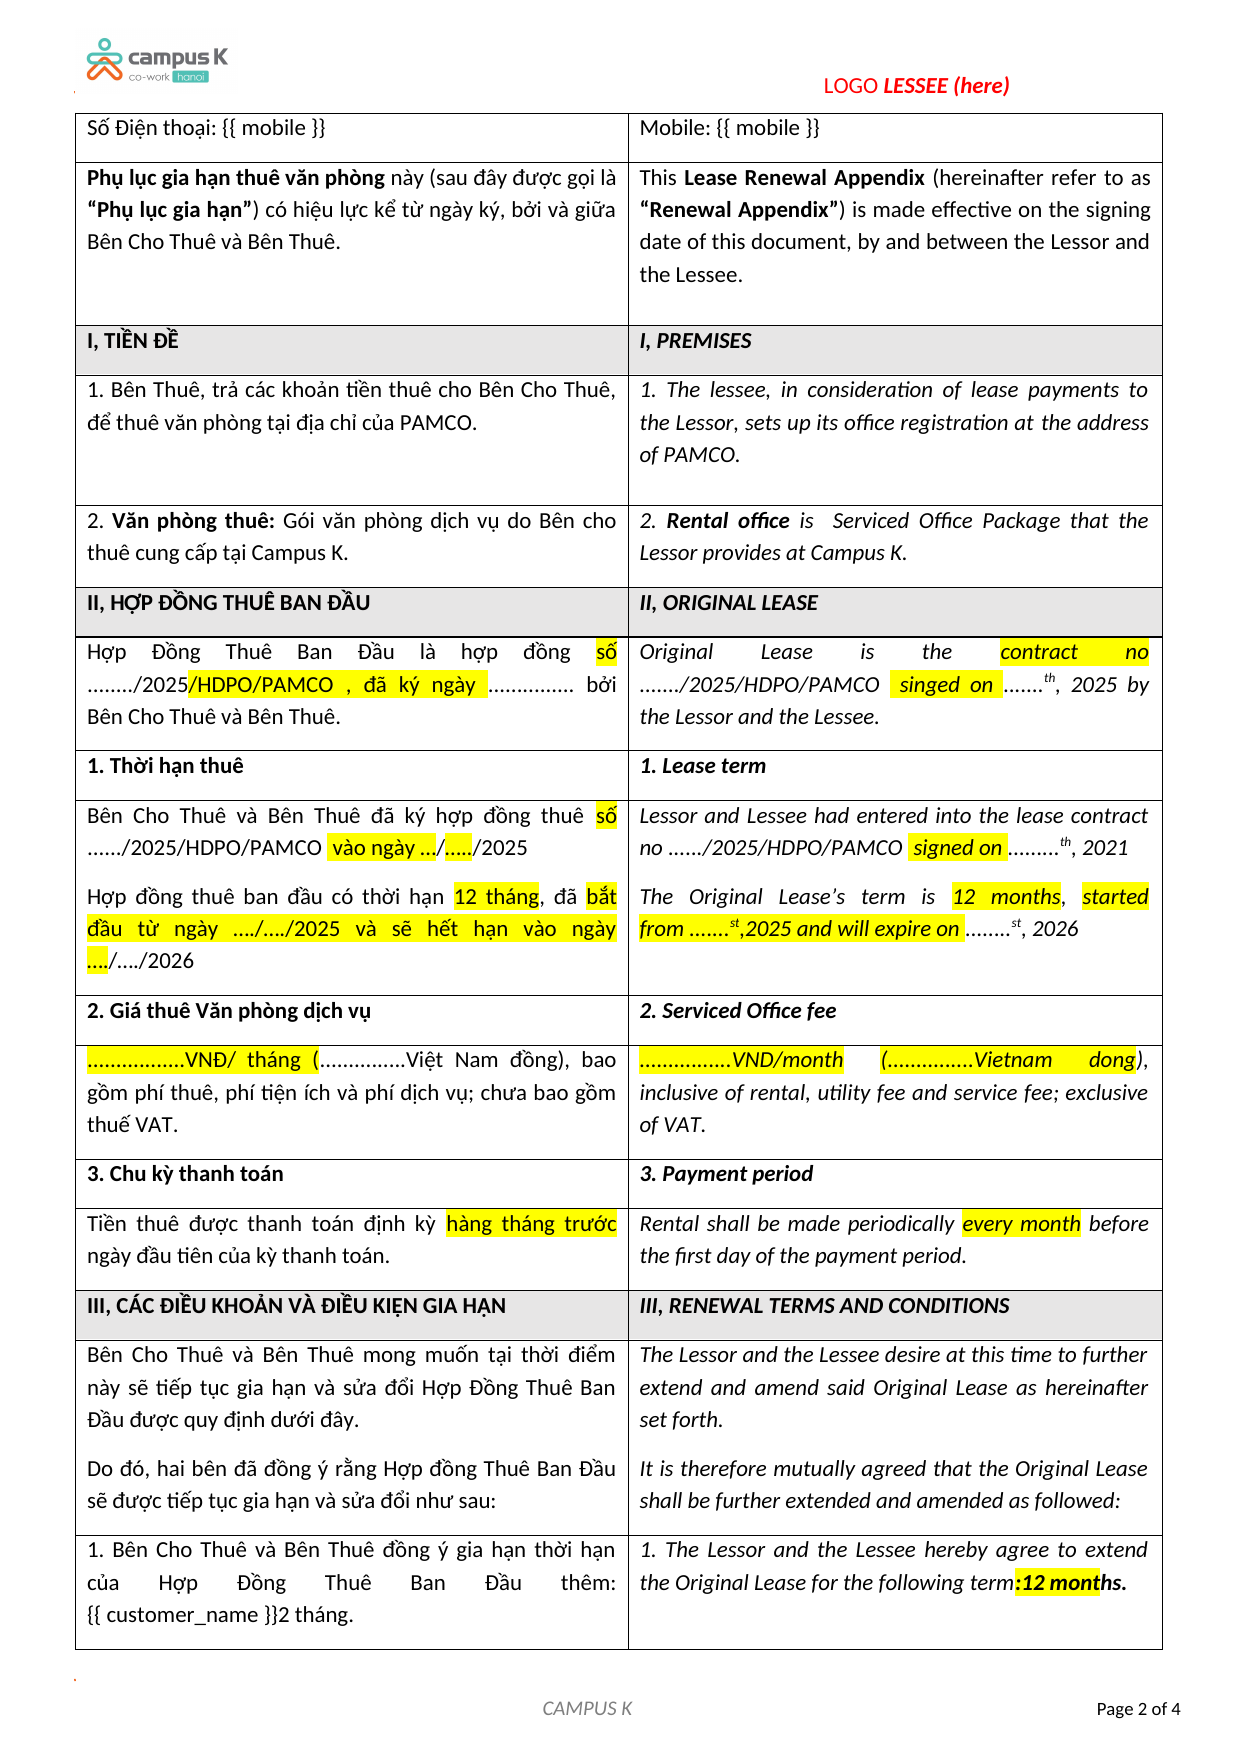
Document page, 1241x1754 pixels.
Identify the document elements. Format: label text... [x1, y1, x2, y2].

table_cell III, RENEWAL TERMS AND CONDITIONS [629, 1291, 1162, 1339]
table_cell Tiền thuê được thanh toán định kỳ hàng tháng trước ngày đầu tiên của kỳ thanh toán. [76, 1209, 628, 1290]
table_cell Phụ lục gia hạn thuê văn phòng này (sau đây được gọi là “Phụ lục gia hạn”) có hiệu lực kể từ ngày ký, bởi và giữa Bên Cho Thuê và Bên Thuê. [76, 163, 628, 325]
table_cell III, CÁC ĐIỀU KHOẢN VÀ ĐIỀU KIỆN GIA HẠN [76, 1291, 628, 1339]
table_cell 1. Bên Thuê, trả các khoản tiền thuê cho Bên Cho Thuê, để thuê văn phòng tại địa chỉ của PAMCO. [76, 376, 628, 505]
table_cell Rental shall be made periodically every month before the first day of the payment period. [629, 1209, 1162, 1290]
table_cell II, HỢP ĐỒNG THUÊ BAN ĐẦU [76, 588, 628, 636]
table_cell 2. Văn phòng thuê: Gói văn phòng dịch vụ do Bên cho thuê cung cấp tại Campus K. [76, 506, 628, 587]
table_cell The Lessor and the Lessee desire at this time to further extend and amend said Original Lease as hereinafter set forth. It is therefore mutually agreed that the Original Lease shall be further extended and amended as followed: [629, 1341, 1162, 1534]
table_cell 1. Thời hạn thuê [76, 751, 628, 800]
table_cell 3. Chu kỳ thanh toán [76, 1160, 628, 1208]
table_cell II, ORIGINAL LEASE [629, 588, 1162, 636]
table_cell 2. Rental office is Serviced Office Package that the Lessor provides at Campus K. [629, 506, 1162, 587]
table_cell 3. Payment period [629, 1160, 1162, 1208]
table_cell 2. Giá thuê Văn phòng dịch vụ [76, 996, 628, 1044]
table_cell Hợp Đồng Thuê Ban Đầu là hợp đồng số ......../2025/HDPO/PAMCO , đã ký ngày ............... bởi Bên Cho Thuê và Bên Thuê. [76, 638, 628, 750]
table_cell I, PREMISES [629, 326, 1162, 374]
table_cell Lessor and Lessee had entered into the lease contract no ....../2025/HDPO/PAMCO signed on .........th, 2021 The Original Lease’s term is 12 months, started from .......st,2025 and will expire on ........st, 2026 [629, 801, 1162, 995]
table_cell 2. Serviced Office fee [629, 996, 1162, 1044]
table_cell Bên Cho Thuê và Bên Thuê mong muốn tại thời điểm này sẽ tiếp tục gia hạn và sửa đổi Hợp Đồng Thuê Ban Đầu được quy định dưới đây. Do đó, hai bên đã đồng ý rằng Hợp đồng Thuê Ban Đầu sẽ được tiếp tục gia hạn và sửa đổi như sau: [76, 1341, 628, 1534]
table_cell 1. The lessee, in consideration of lease payments to the Lessor, sets up its office registration at the address of PAMCO. [629, 376, 1162, 505]
table_cell ................VND/month (...............Vietnam dong), inclusive of rental, utility fee and service fee; exclusive of VAT. [629, 1046, 1162, 1158]
table_cell I, TIỀN ĐỀ [76, 326, 628, 374]
picture [75, 28, 239, 94]
table_cell This Lease Renewal Appendix (hereinafter refer to as “Renewal Appendix”) is made effective on the signing date of this document, by and between the Lessor and the Lessee. [629, 163, 1162, 325]
table_cell Bên Cho Thuê và Bên Thuê đã ký hợp đồng thuê số ....../2025/HDPO/PAMCO vào ngày …/…../2025 Hợp đồng thuê ban đầu có thời hạn 12 tháng, đã bắt đầu từ ngày …./…./2025 và sẽ hết hạn vào ngày …./…./2026 [76, 801, 628, 995]
table_cell Original Lease is the contract no ......./2025/HDPO/PAMCO singed on .......th, 2025 by the Lessor and the Lessee. [629, 638, 1162, 750]
table_cell 1. The Lessor and the Lessee hereby agree to extend the Original Lease for the following term:12 months. [629, 1536, 1162, 1648]
table_cell .................VNĐ/ tháng (...............Việt Nam đồng), bao gồm phí thuê, phí tiện ích và phí dịch vụ; chưa bao gồm thuế VAT. [76, 1046, 628, 1158]
table_cell 1. Bên Cho Thuê và Bên Thuê đồng ý gia hạn thời hạn của Hợp Đồng Thuê Ban Đầu thêm: {{ customer_name }}2 tháng. [76, 1536, 628, 1648]
table_cell 1. Lease term [629, 751, 1162, 800]
